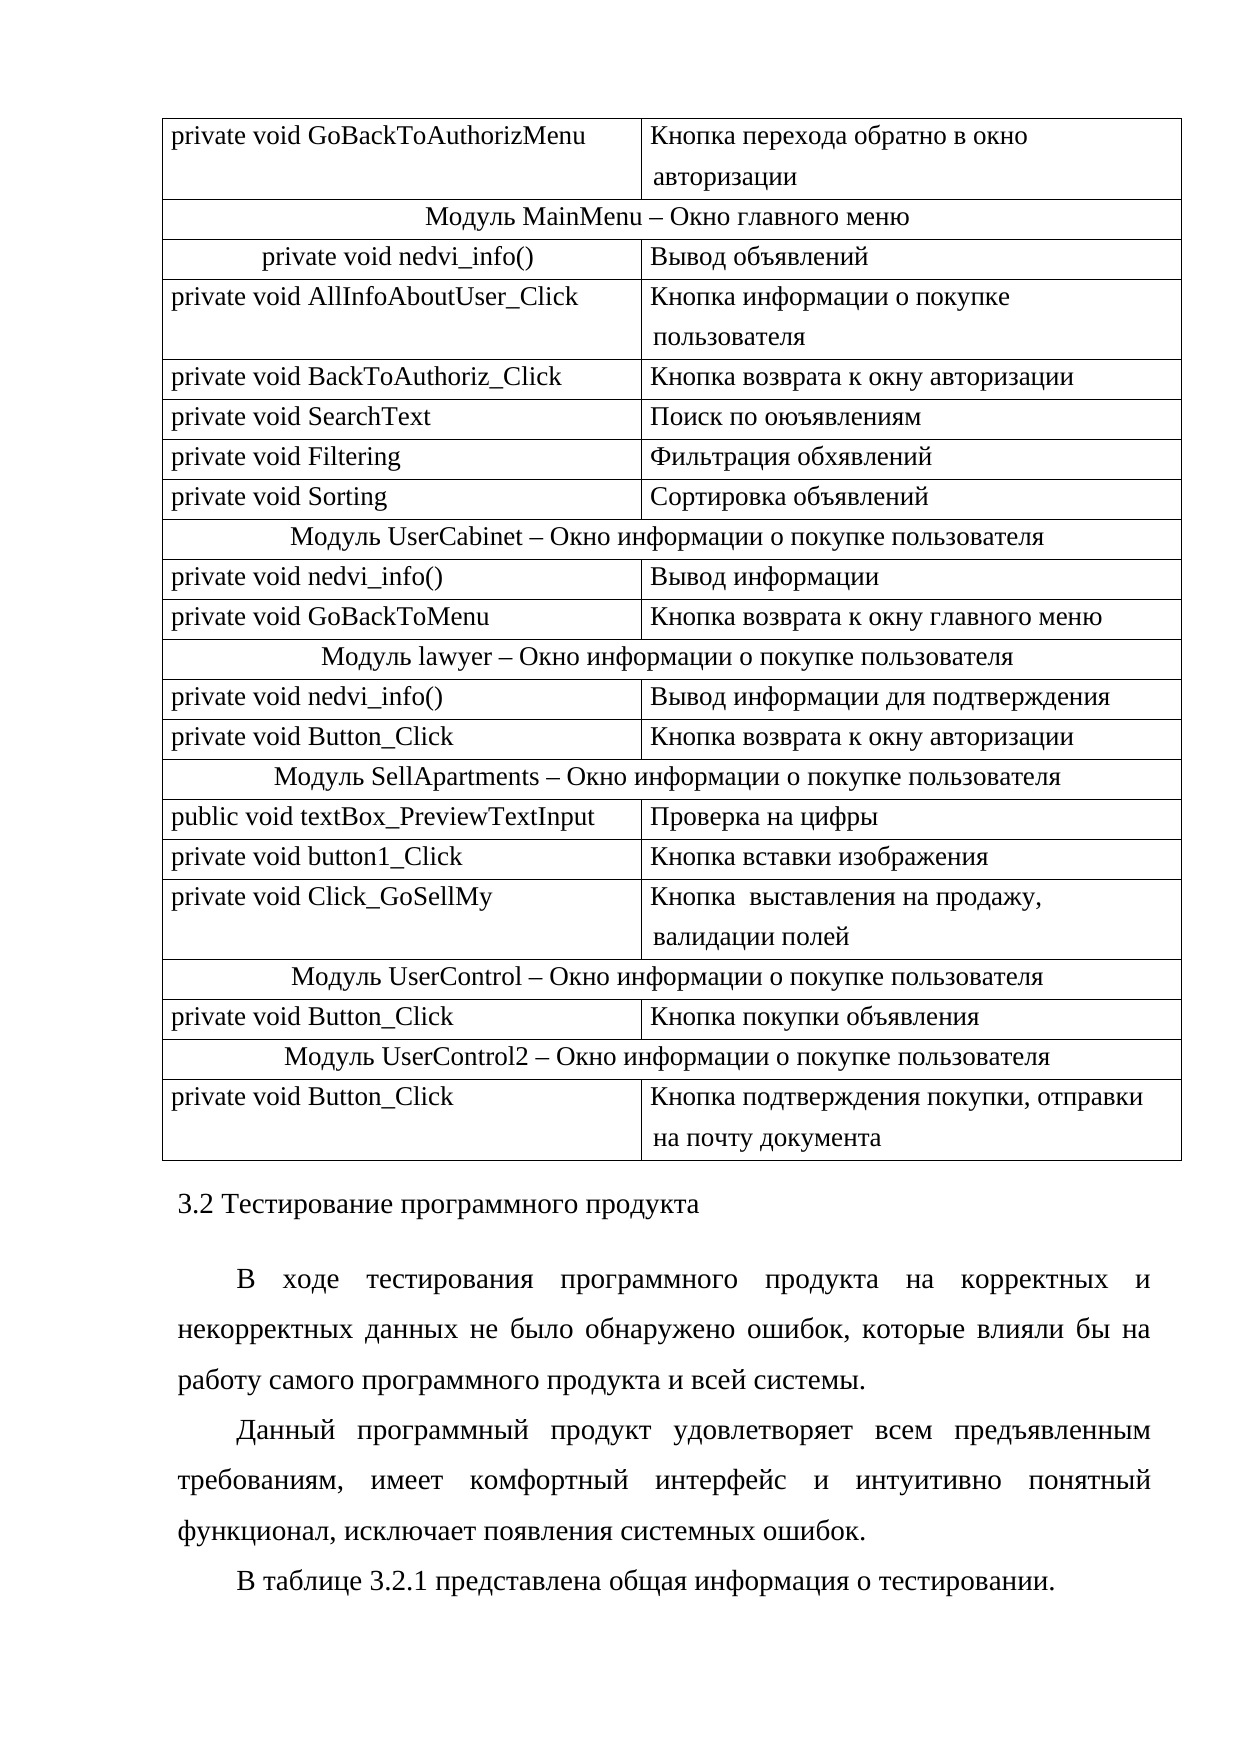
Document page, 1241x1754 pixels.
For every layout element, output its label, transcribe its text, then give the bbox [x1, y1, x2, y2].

table_cell Фильтрация обхявлений [642, 440, 1181, 479]
table_cell Модуль UserControl – Окно информации о покупке пользователя [163, 960, 1181, 999]
table_header private void GoBackToAuthorizMenu [163, 119, 641, 198]
table_cell Кнопка возврата к окну авторизации [642, 360, 1181, 399]
text Данный программный продукт удовлетворяет всем предъявленным требованиям, имеет комфортный интерфейс и интуитивно понятный функционал, исключает появления системных ошибок. [177, 1412, 1152, 1546]
text В ходе тестирования программного продукта на корректных и некорректных данных не было обнаружено ошибок, которые влияли бы на работу самого программного продукта и всей системы. [177, 1261, 1152, 1395]
table_cell Кнопка возврата к окну авторизации [642, 720, 1181, 759]
table_cell private void nedvi_info() [163, 680, 641, 719]
table_cell Кнопка выставления на продажу, валидации полей [642, 880, 1181, 959]
table_cell private void AllInfoAboutUser_Click [163, 280, 641, 359]
table_cell Модуль SellApartments – Окно информации о покупке пользователя [163, 760, 1181, 799]
text В таблице 3.2.1 представлена общая информация о тестировании. [177, 1563, 1152, 1597]
table_cell private void Button_Click [163, 1080, 641, 1160]
table_header Кнопка перехода обратно в окно авторизации [642, 119, 1181, 198]
table_cell Кнопка возврата к окну главного меню [642, 600, 1181, 639]
table_cell private void Button_Click [163, 1000, 641, 1039]
table_cell Кнопка подтверждения покупки, отправки на почту документа [642, 1080, 1181, 1160]
table_cell private void button1_Click [163, 840, 641, 879]
table_cell Сортировка объявлений [642, 480, 1181, 519]
table_cell Кнопка покупки объявления [642, 1000, 1181, 1039]
table_cell Поиск по оюъявлениям [642, 400, 1181, 439]
table_cell private void SearchText [163, 400, 641, 439]
table_cell Вывод информации [642, 560, 1181, 599]
table_cell private void BackToAuthoriz_Click [163, 360, 641, 399]
table_cell Модуль lawyer – Окно информации о покупке пользователя [163, 640, 1181, 679]
subtitle 3.2 Тестирование программного продукта [177, 1186, 1152, 1219]
table_cell Вывод информации для подтверждения [642, 680, 1181, 719]
table_cell private void nedvi_info() [163, 240, 641, 278]
table_cell Кнопка информации о покупке пользователя [642, 280, 1181, 359]
table_cell private void nedvi_info() [163, 560, 641, 599]
table_cell Кнопка вставки изображения [642, 840, 1181, 879]
table_cell Вывод объявлений [642, 240, 1181, 278]
table_cell private void Filtering [163, 440, 641, 479]
table_cell private void Sorting [163, 480, 641, 519]
table_cell public void textBox_PreviewTextInput [163, 800, 641, 839]
table_cell Модуль MainMenu – Окно главного меню [163, 200, 1181, 238]
table_cell private void GoBackToMenu [163, 600, 641, 639]
table_cell private void Click_GoSellMy [163, 880, 641, 959]
table_cell Модуль UserControl2 – Окно информации о покупке пользователя [163, 1040, 1181, 1079]
table_cell Проверка на цифры [642, 800, 1181, 839]
table_cell Модуль UserCabinet – Окно информации о покупке пользователя [163, 520, 1181, 559]
table_cell private void Button_Click [163, 720, 641, 759]
